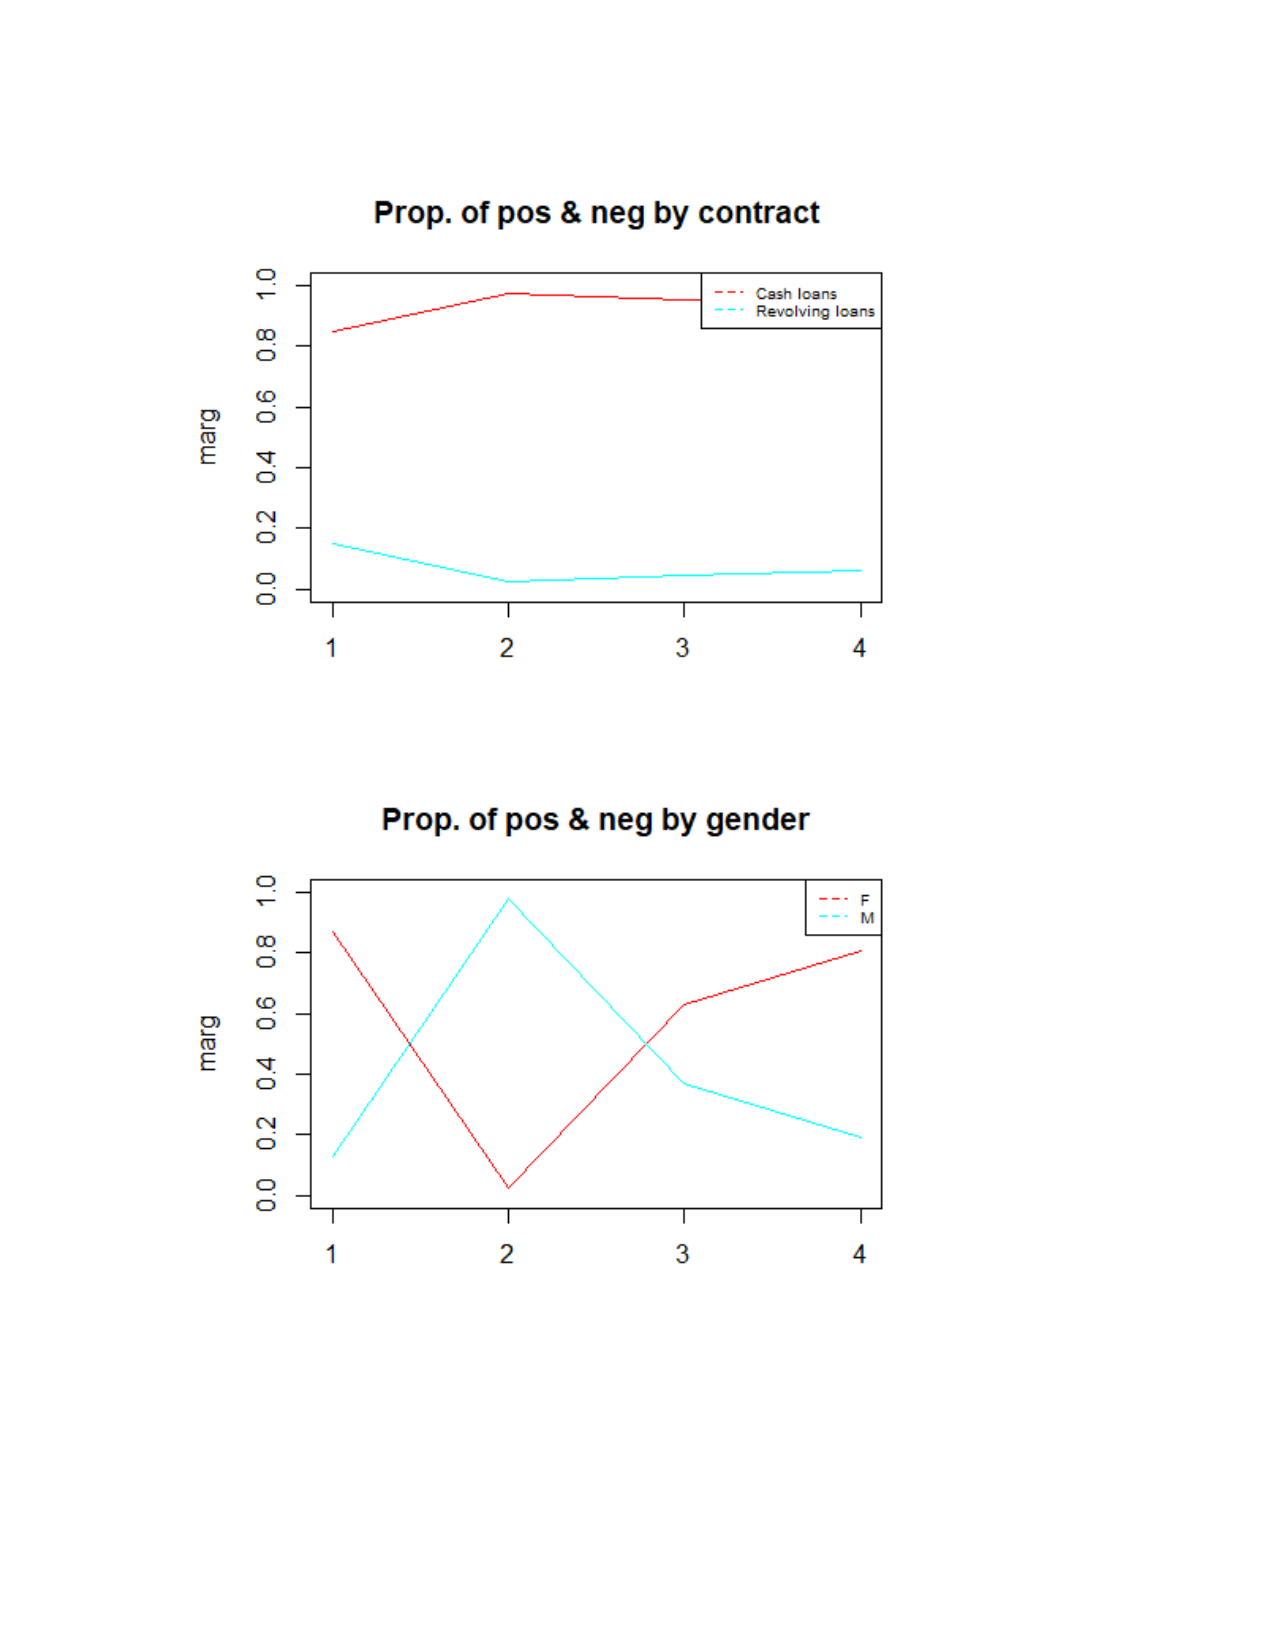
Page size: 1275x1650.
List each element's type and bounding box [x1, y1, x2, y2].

picture [187, 150, 946, 1363]
